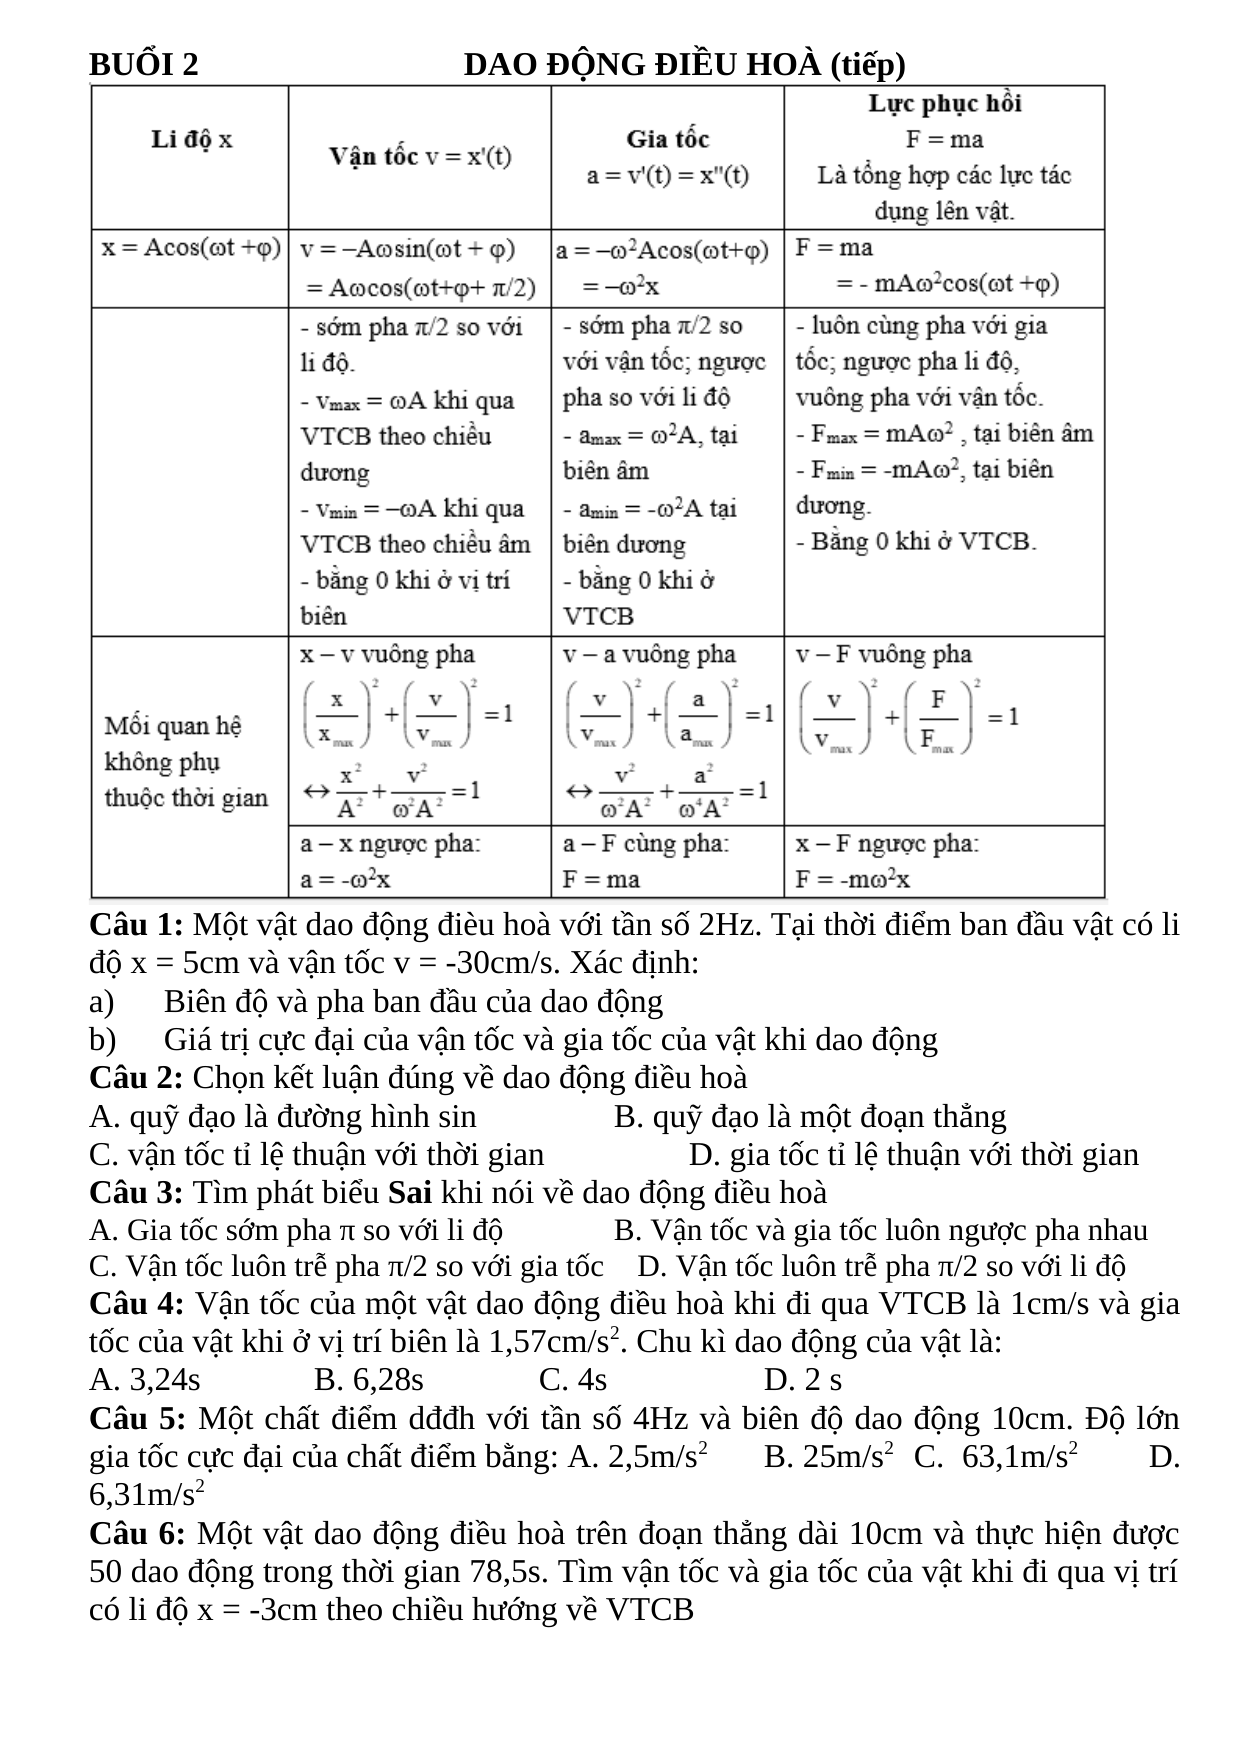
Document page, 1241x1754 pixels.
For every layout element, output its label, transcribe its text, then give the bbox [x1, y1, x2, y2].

text Câu 4: Vận tốc của một vật dao động điều hoà khi đi qua VTCB là 1cm/s và gia tốc của vật khi ở vị trí biên là 1,57cm/s2. Chu kì dao động của vật là: [89, 1283, 1181, 1359]
list Biên độ và pha ban đầu của dao động [89, 981, 1181, 1019]
list Giá trị cực đại của vận tốc và gia tốc của vật khi dao động [89, 1019, 1181, 1058]
text C. vận tốc tỉ lệ thuận với thời gian D. gia tốc tỉ lệ thuận với thời gian [89, 1134, 1181, 1173]
text Câu 1: Một vật dao động đièu hoà với tần số 2Hz. Tại thời điểm ban đầu vật có li độ x = 5cm và vận tốc v = -30cm/s. Xác định: [89, 904, 1181, 981]
text A. quỹ đạo là đường hình sin B. quỹ đạo là một đoạn thẳng [89, 1096, 1181, 1134]
text BUỔI 2 DAO ĐỘNG ĐIỀU HOÀ (tiếp) [89, 44, 1181, 83]
text Câu 3: Tìm phát biểu Sai khi nói về dao động điều hoà [89, 1173, 1181, 1211]
text A. Gia tốc sớm pha π so với li độ B. Vận tốc và gia tốc luôn ngược pha nhau [89, 1211, 1181, 1247]
text Câu 6: Một vật dao động điều hoà trên đoạn thẳng dài 10cm và thực hiện được 50 dao động trong thời gian 78,5s. Tìm vận tốc và gia tốc của vật khi đi qua vị trí có li độ x = -3cm theo chiều hướng về VTCB [89, 1513, 1181, 1628]
text C. Vận tốc luôn trễ pha π/2 so với gia tốc D. Vận tốc luôn trễ pha π/2 so với li độ [89, 1247, 1181, 1283]
text Câu 5: Một chất điểm dđđh với tần số 4Hz và biên độ dao động 10cm. Độ lớn gia tốc cực đại của chất điểm bằng: A. 2,5m/s2 B. 25m/s2 C. 63,1m/s2 D. 6,31m/s2 [89, 1398, 1181, 1513]
picture [88, 82, 1109, 905]
text A. 3,24s B. 6,28s C. 4s D. 2 s [89, 1359, 1181, 1398]
text Câu 2: Chọn kết luận đúng về dao động điều hoà [89, 1058, 1181, 1096]
